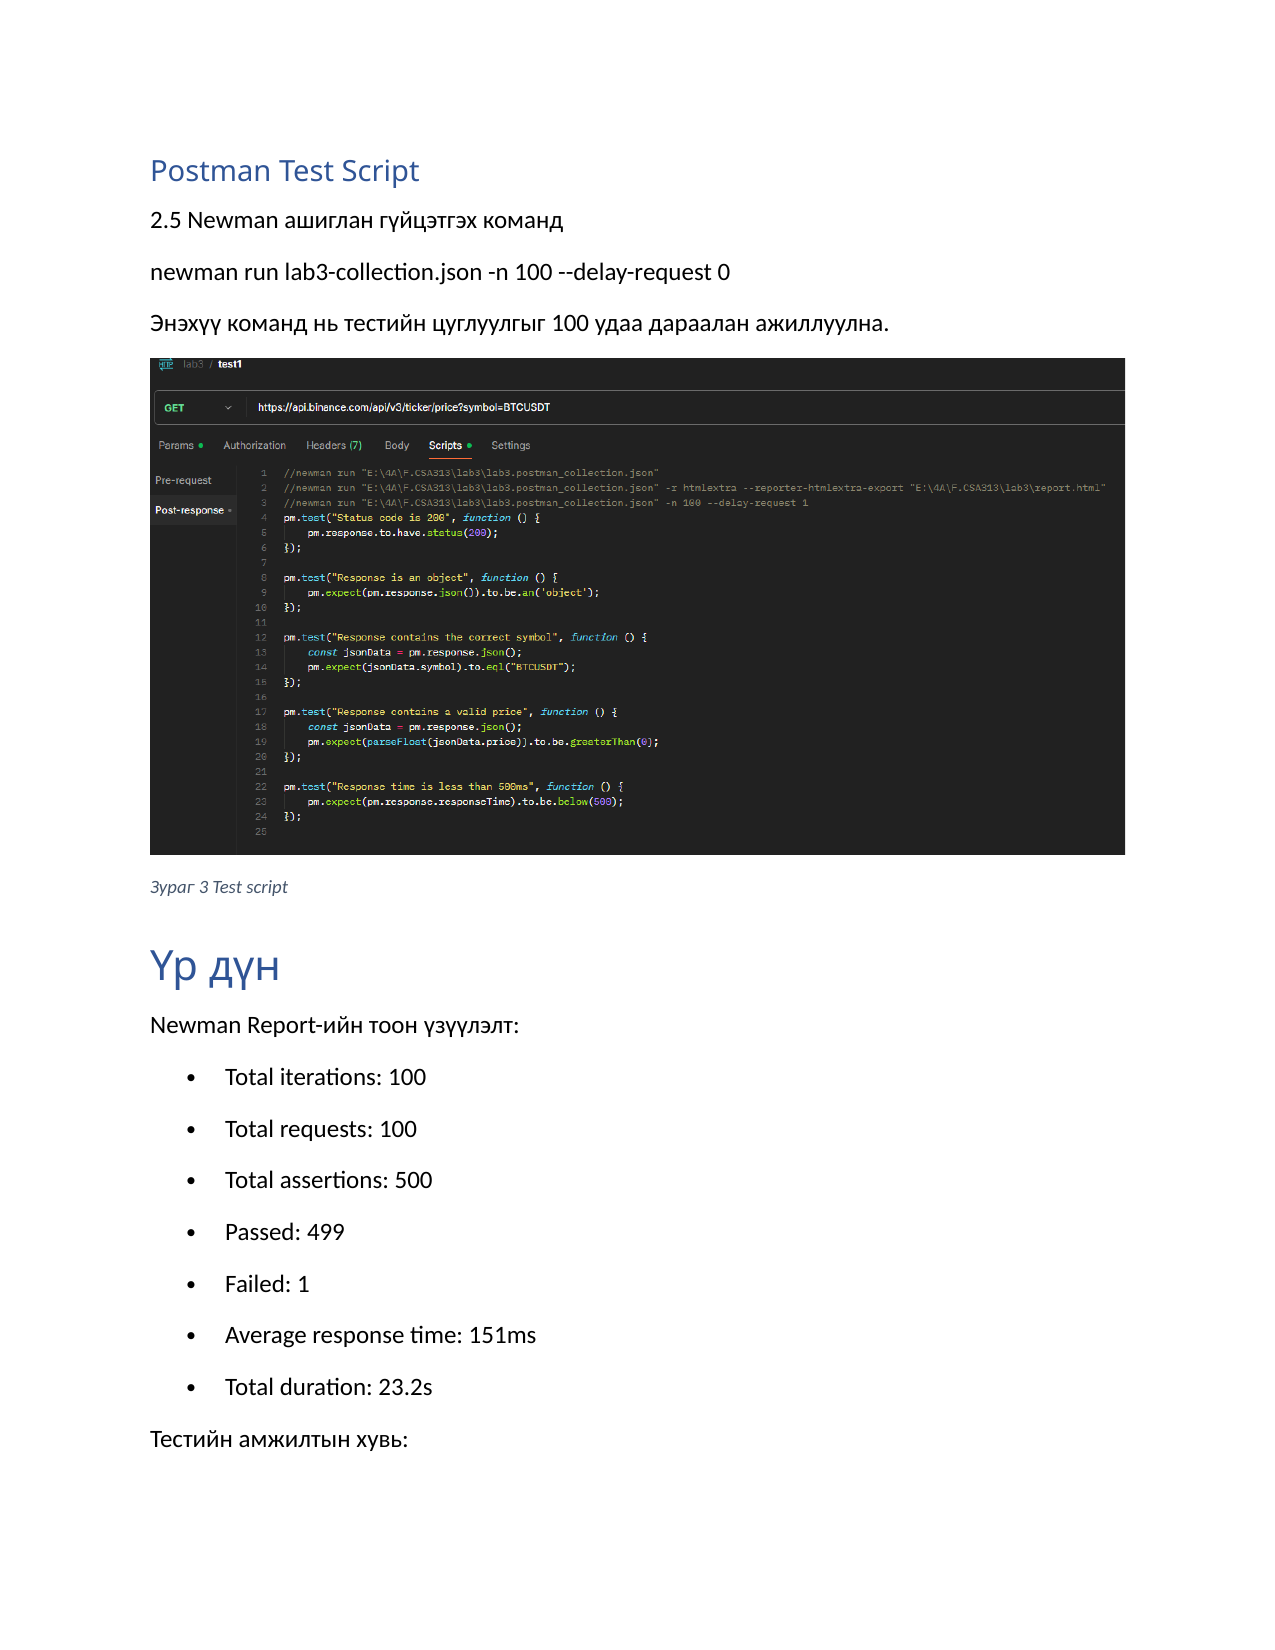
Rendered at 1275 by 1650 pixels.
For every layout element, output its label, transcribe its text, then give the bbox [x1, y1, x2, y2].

list Total assertions: 500 [187, 1164, 1125, 1195]
list Total iterations: 100 [187, 1061, 1125, 1092]
picture [150, 358, 1125, 855]
text Зураг 3 Test script [150, 875, 1125, 898]
text 2.5 Newman ашиглан гүйцэтгэх команд [150, 204, 1125, 234]
list Passed: 499 [187, 1216, 1125, 1247]
text newman run lab3-collection.json -n 100 --delay-request 0 [150, 256, 1125, 286]
list Failed: 1 [187, 1268, 1125, 1298]
subtitle Үр дүн [150, 936, 1125, 993]
list Average response time: 151ms [187, 1319, 1125, 1350]
list Total duration: 23.2s [187, 1371, 1125, 1402]
text Энэхүү команд нь тестийн цуглуулгыг 100 удаа дараалан ажиллуулна. [150, 307, 1125, 338]
subtitle Postman Test Script [150, 150, 1125, 190]
text Newman Report-ийн тоон үзүүлэлт: [150, 1009, 1125, 1040]
list Total requests: 100 [187, 1113, 1125, 1143]
text Тестийн амжилтын хувь: [150, 1423, 1125, 1453]
